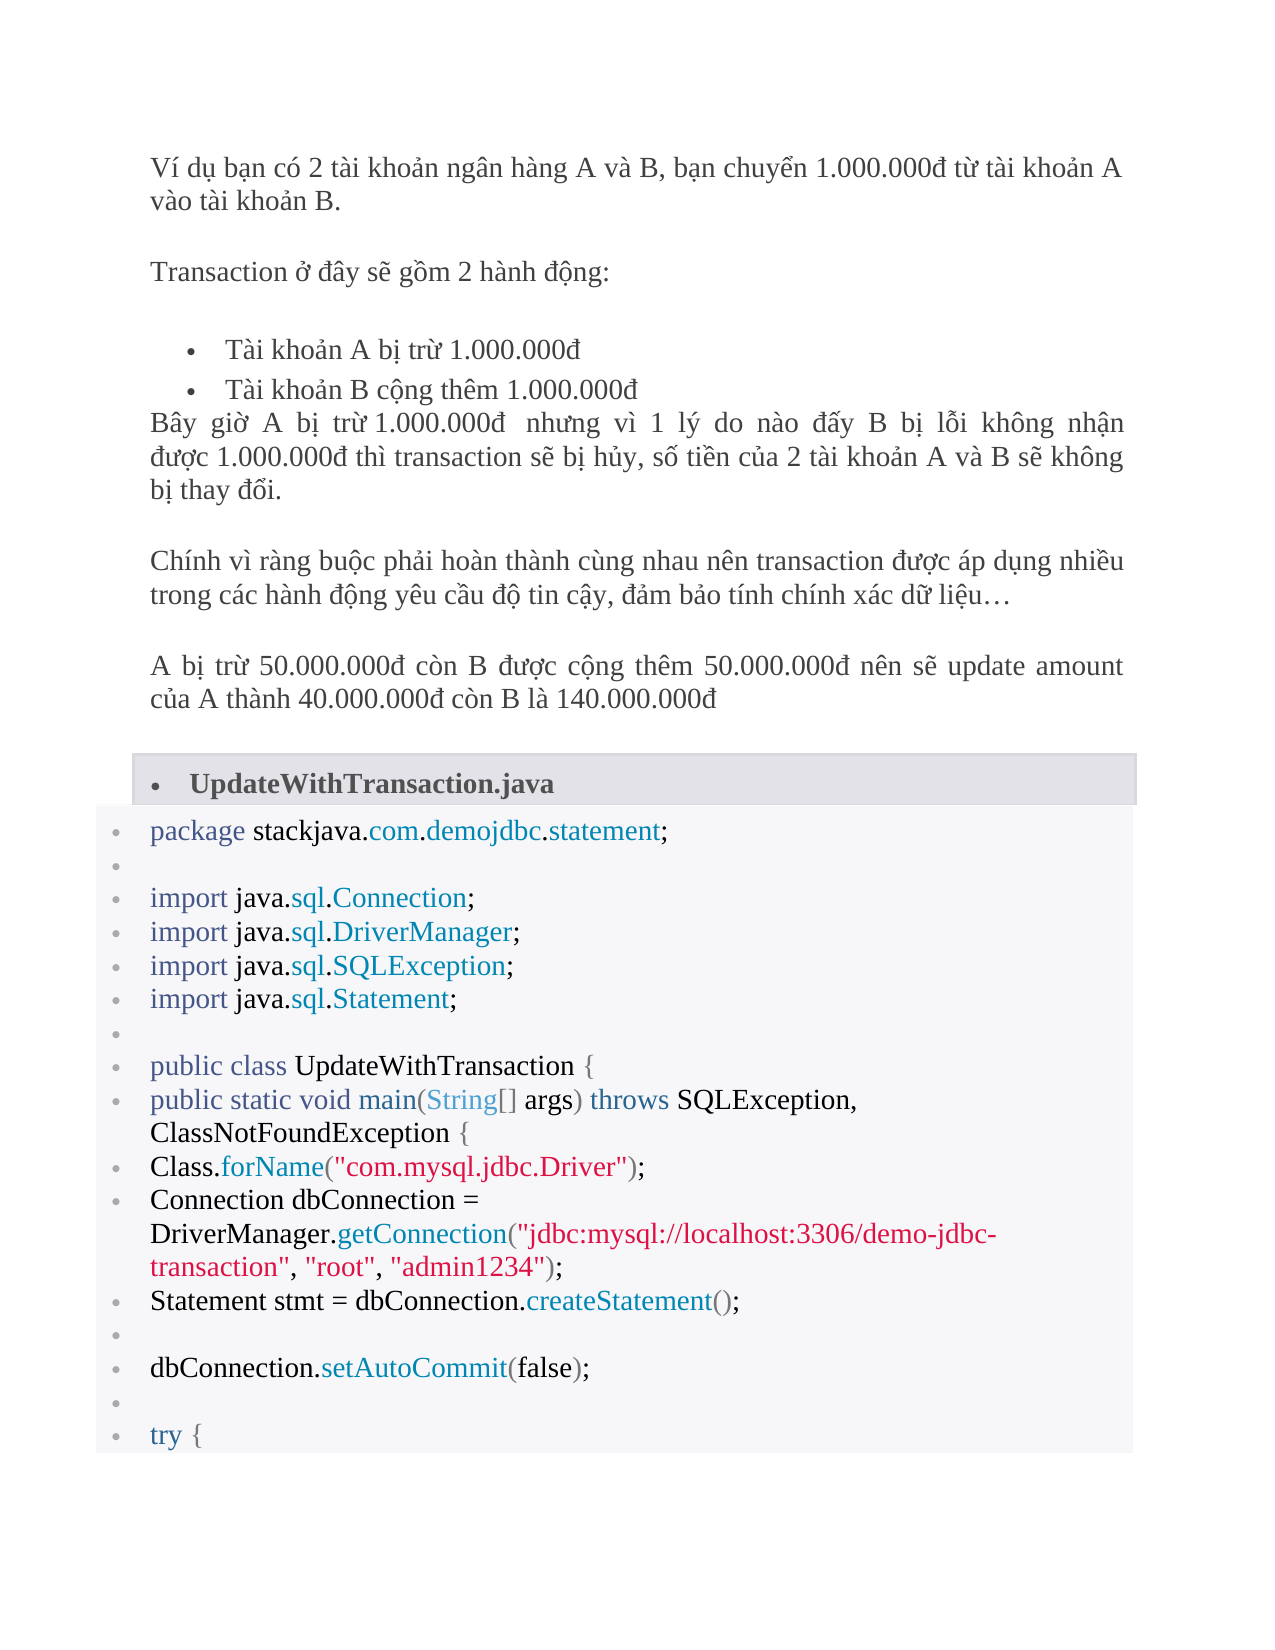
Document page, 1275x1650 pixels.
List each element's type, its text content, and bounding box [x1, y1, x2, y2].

list Statement stmt = dbConnection.createStatement(); [96, 1280, 1133, 1314]
text Chính vì ràng buộc phải hoàn thành cùng nhau nên transaction được áp dụng nhiều trong các hành động yêu cầu độ tin cậy, đảm bảo tính chính xác dữ liệu… [150, 543, 1125, 611]
text Bây giờ A bị trừ 1.000.000đ nhưng vì 1 lý do nào đấy B bị lỗi không nhận được 1.000.000đ thì transaction sẽ bị hủy, số tiền của 2 tài khoản A và B sẽ không bị thay đổi. [150, 405, 1125, 506]
list UpdateWithTransaction.java [135, 756, 1134, 804]
list try { [96, 1414, 1133, 1453]
list dbConnection.setAutoCommit(false); [96, 1347, 1133, 1381]
list Class.forName("com.mysql.jdbc.Driver"); [96, 1146, 1133, 1180]
text Ví dụ bạn có 2 tài khoản ngân hàng A và B, bạn chuyển 1.000.000đ từ tài khoản A vào tài khoản B. [150, 150, 1125, 217]
list Tài khoản B cộng thêm 1.000.000đ [187, 366, 1125, 405]
list Connection dbConnection = DriverManager.getConnection("jdbc:mysql://localhost:3306/demo-jdbc-transaction", "root", "admin1234"); [96, 1180, 1133, 1280]
text Transaction ở đây sẽ gồm 2 hành động: [150, 254, 1125, 288]
list import java.sql.DriverManager; [96, 911, 1133, 945]
list public static void main(String[] args) throws SQLException, ClassNotFoundException { [96, 1079, 1133, 1146]
list Tài khoản A bị trừ 1.000.000đ [187, 326, 1125, 366]
list import java.sql.SQLException; [96, 945, 1133, 978]
list package stackjava.com.demojdbc.statement; [96, 806, 1133, 844]
list public class UpdateWithTransaction { [96, 1046, 1133, 1079]
text A bị trừ 50.000.000đ còn B được cộng thêm 50.000.000đ nên sẽ update amount của A thành 40.000.000đ còn B là 140.000.000đ [150, 648, 1125, 715]
list import java.sql.Statement; [96, 978, 1133, 1012]
list import java.sql.Connection; [96, 878, 1133, 911]
